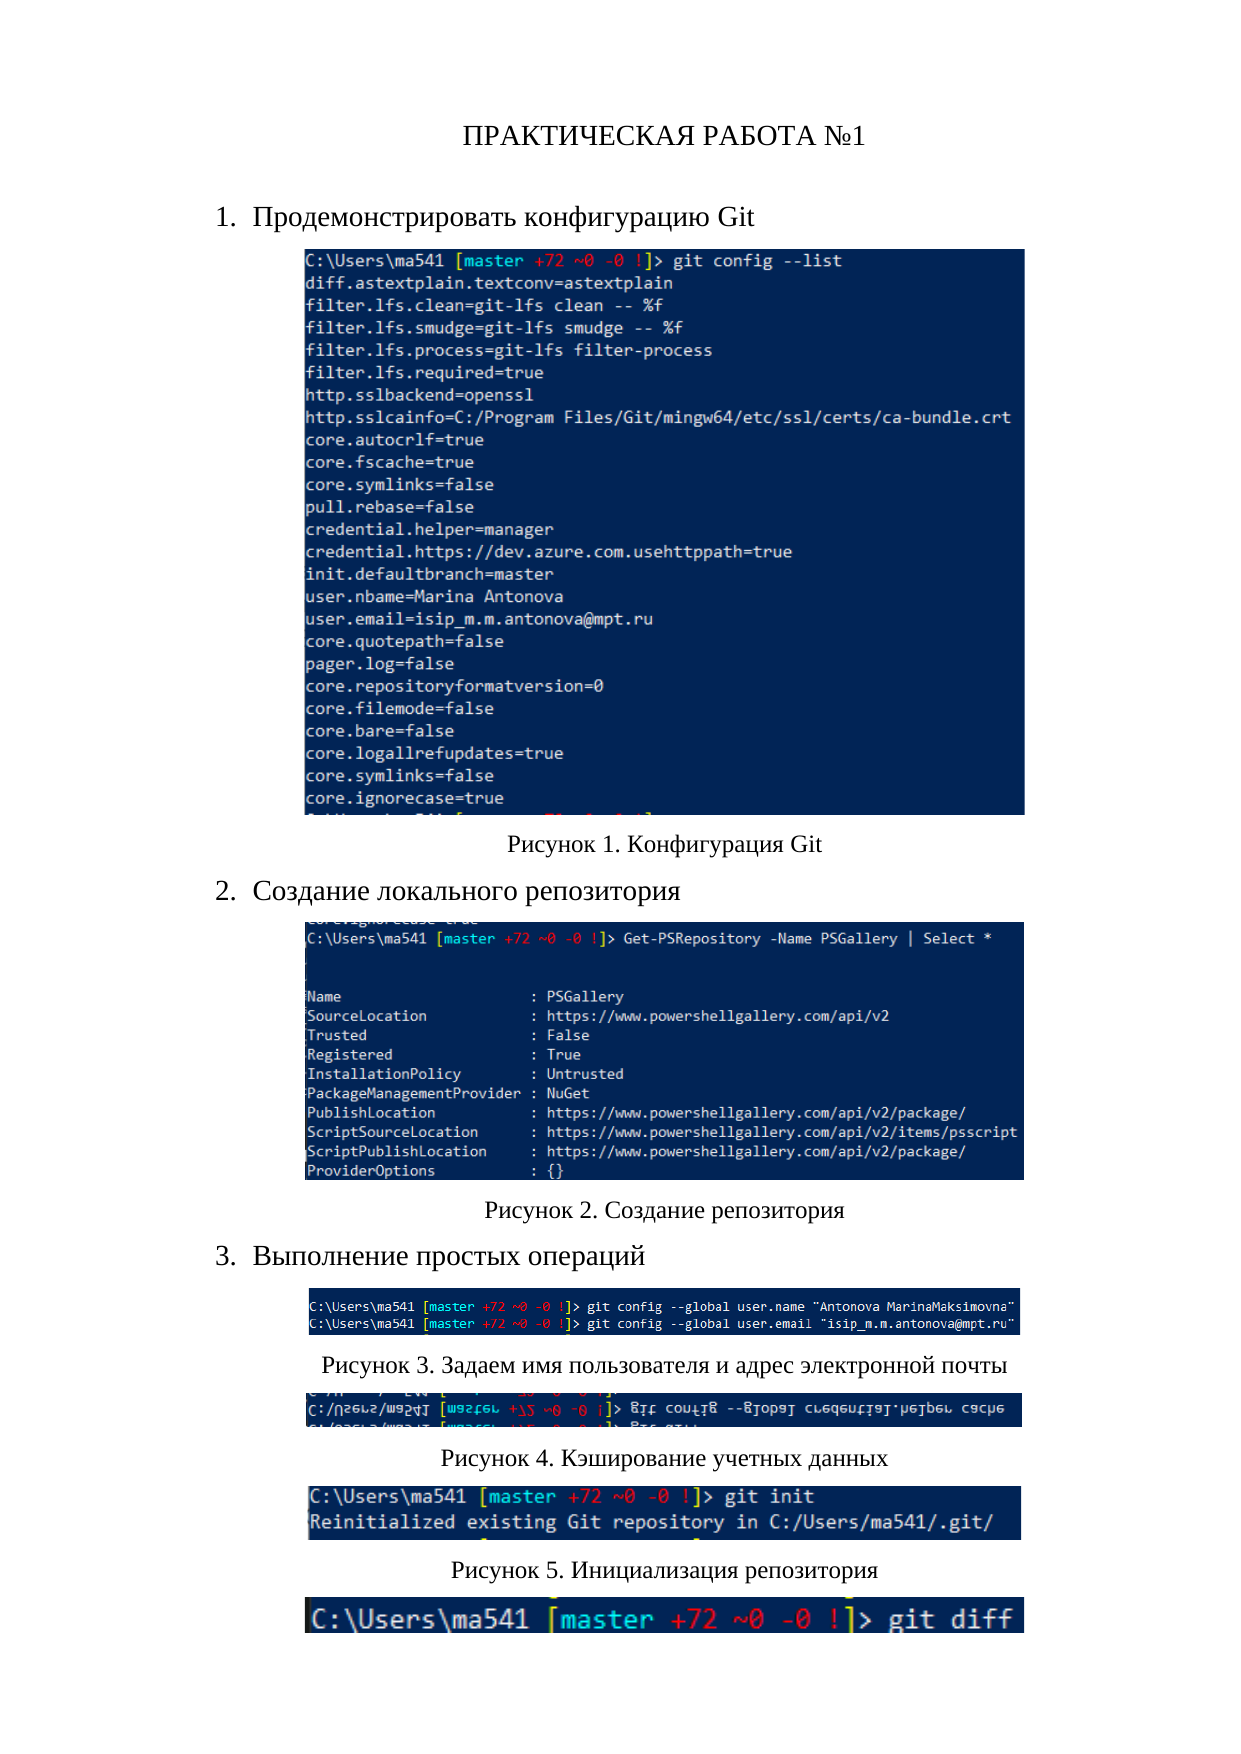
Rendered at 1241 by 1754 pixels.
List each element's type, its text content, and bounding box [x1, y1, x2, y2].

picture [308, 1288, 1021, 1335]
text Рисунок 1. Конфигурация Git [177, 829, 1152, 858]
picture [304, 1597, 1025, 1633]
list Продемонстрировать конфигурацию Git [215, 199, 1152, 232]
list Выполнение простых операций [215, 1238, 1152, 1271]
picture [306, 1393, 1022, 1427]
list Создание локального репозитория [215, 873, 1152, 906]
text Рисунок 2. Создание репозитория [177, 1195, 1152, 1223]
picture [304, 249, 1025, 815]
text Рисунок 3. Задаем имя пользователя и адрес электронной почты [177, 1350, 1152, 1379]
text Рисунок 4. Кэширование учетных данных [177, 1443, 1152, 1472]
subtitle ПРАКТИЧЕСКАЯ РАБОТА №1 [177, 118, 1152, 152]
text Рисунок 5. Инициализация репозитория [177, 1555, 1152, 1583]
picture [305, 922, 1024, 1180]
picture [307, 1486, 1022, 1540]
